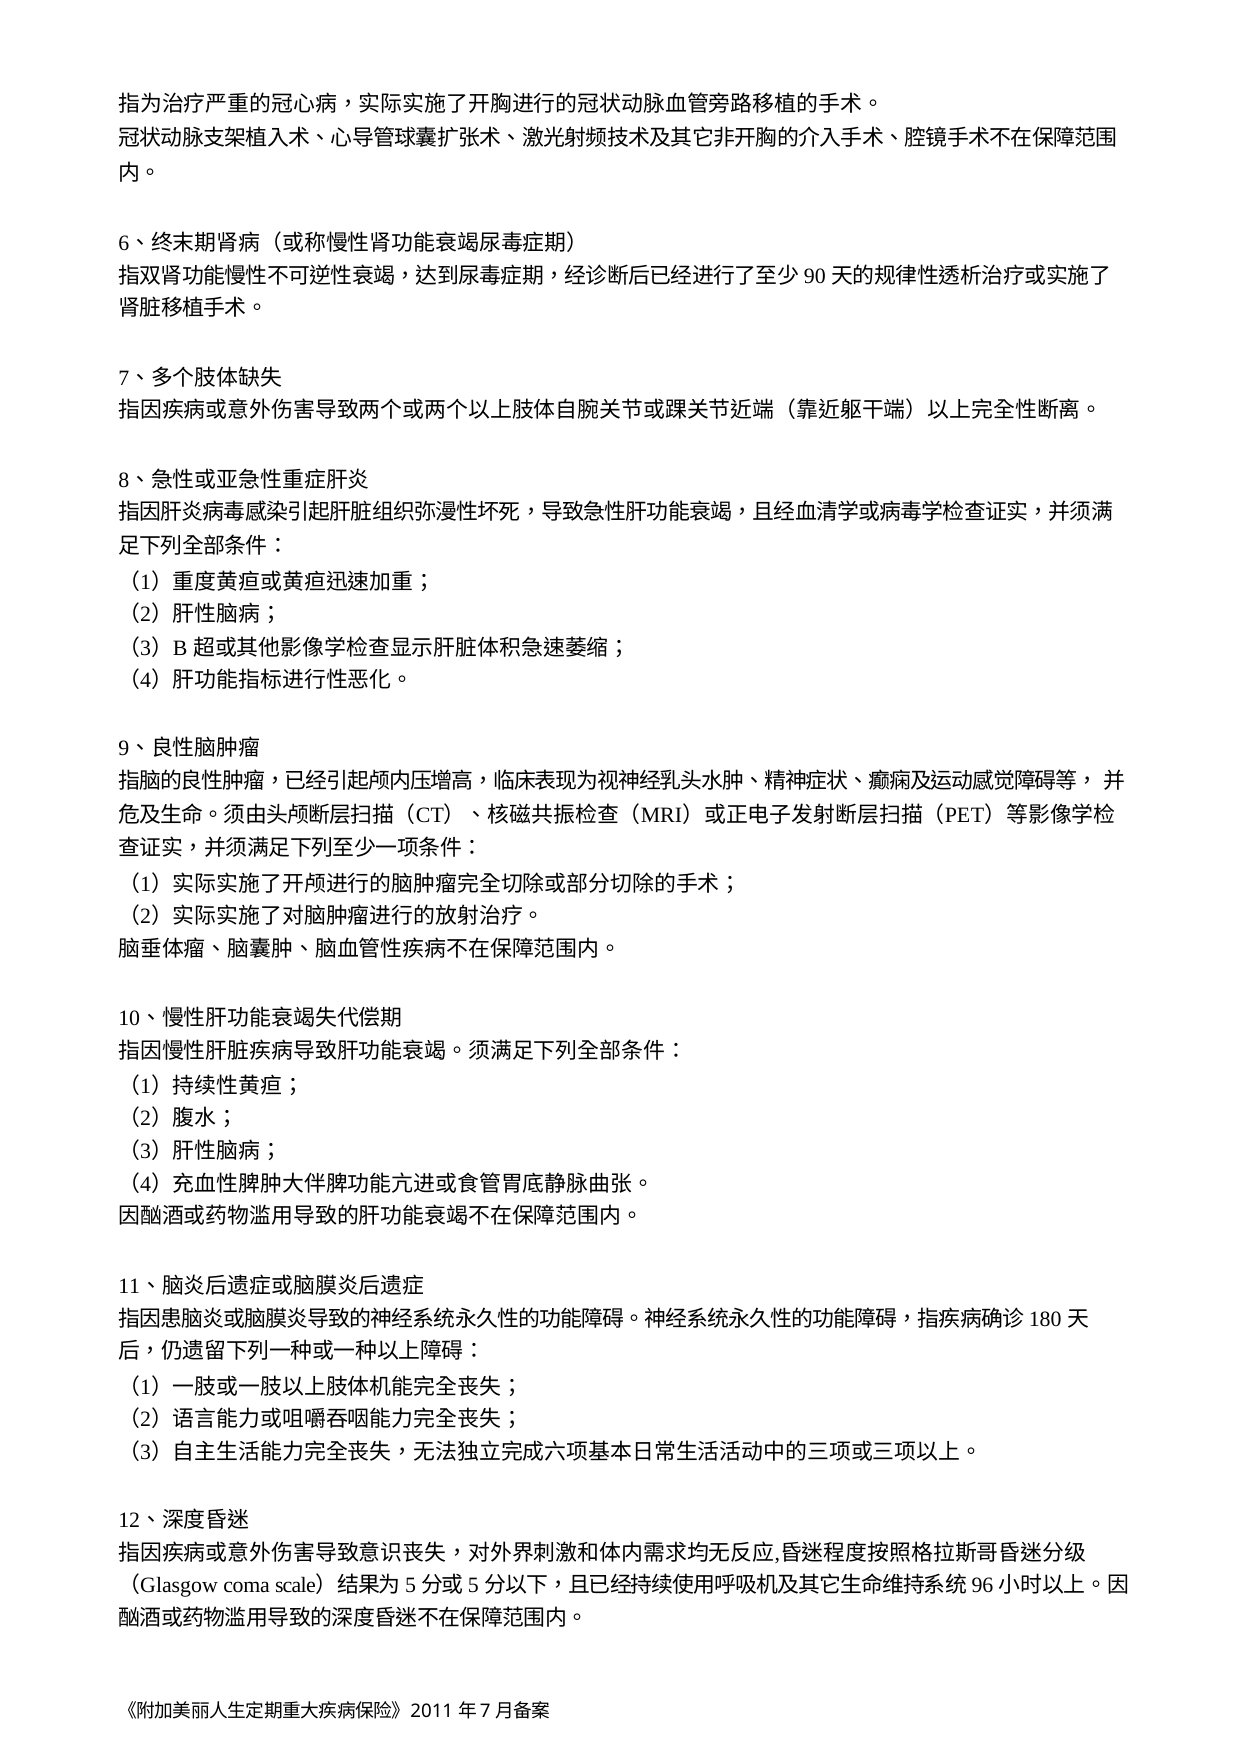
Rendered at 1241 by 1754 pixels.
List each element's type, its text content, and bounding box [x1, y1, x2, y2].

text （2）肝性脑病； [118, 598, 1146, 628]
text （1）持续性黄疸； [118, 1070, 1146, 1100]
text 10、慢性肝功能衰竭失代偿期 [118, 1002, 1146, 1032]
text 指因疾病或意外伤害导致两个或两个以上肢体自腕关节或踝关节近端（靠近躯干端）以上完全性断离。 [118, 394, 1146, 424]
text 指因疾病或意外伤害导致意识丧失，对外界刺激和体内需求均无反应,昏迷程度按照格拉斯哥昏迷分级 [118, 1536, 1146, 1566]
text （1）重度黄疸或黄疸迅速加重； [118, 566, 1146, 596]
text 冠状动脉支架植入术、心导管球囊扩张术、激光射频技术及其它非开胸的介入手术、腔镜手术不在保障范围内。 [118, 122, 1123, 186]
text （2）实际实施了对脑肿瘤进行的放射治疗。 [118, 900, 1146, 930]
text 脑垂体瘤、脑囊肿、脑血管性疾病不在保障范围内。 [118, 933, 1146, 963]
text 指因患脑炎或脑膜炎导致的神经系统永久性的功能障碍。神经系统永久性的功能障碍，指疾病确诊 180 天后，仍遗留下列一种或一种以上障碍： [118, 1303, 1123, 1365]
text 8、急性或亚急性重症肝炎 [118, 463, 1146, 493]
text 6、终末期肾病（或称慢性肾功能衰竭尿毒症期） [118, 227, 1146, 256]
text （Glasgow coma scale）结果为 5 分或 5 分以下，且已经持续使用呼吸机及其它生命维持系统 96 小时以上。因酗酒或药物滥用导致的深度昏迷不在保障范围内。 [118, 1569, 1134, 1631]
text 9、良性脑肿瘤 [118, 732, 1146, 762]
text （3）B 超或其他影像学检查显示肝脏体积急速萎缩； [118, 631, 1146, 661]
text 指双肾功能慢性不可逆性衰竭，达到尿毒症期，经诊断后已经进行了至少 90 天的规律性透析治疗或实施了肾脏移植手术。 [118, 259, 1114, 321]
text 指为治疗严重的冠心病，实际实施了开胸进行的冠状动脉血管旁路移植的手术。 [118, 87, 1146, 117]
text （4）充血性脾肿大伴脾功能亢进或食管胃底静脉曲张。因酗酒或药物滥用导致的肝功能衰竭不在保障范围内。 [118, 1168, 654, 1230]
text 指脑的良性肿瘤，已经引起颅内压增高，临床表现为视神经乳头水肿、精神症状、癫痫及运动感觉障碍等， 并危及生命。须由头颅断层扫描（CT）、核磁共振检查（MRI）或正电子发射断层扫描（PET）等影像学检查证实，并须满足下列至少一项条件： [118, 765, 1134, 862]
text （2）语言能力或咀嚼吞咽能力完全丧失； [118, 1403, 1146, 1433]
text 指因肝炎病毒感染引起肝脏组织弥漫性坏死，导致急性肝功能衰竭，且经血清学或病毒学检查证实，并须满足下列全部条件： [118, 496, 1123, 560]
text 指因慢性肝脏疾病导致肝功能衰竭。须满足下列全部条件： [118, 1035, 1146, 1065]
text （1）一肢或一肢以上肢体机能完全丧失； [118, 1371, 1146, 1400]
text （2）腹水； [118, 1102, 1146, 1132]
text 7、多个肢体缺失 [118, 362, 1146, 391]
text 11、脑炎后遗症或脑膜炎后遗症 [118, 1270, 1146, 1300]
text 12、深度昏迷 [118, 1503, 1146, 1533]
text （4）肝功能指标进行性恶化。 [118, 664, 1146, 694]
text （1）实际实施了开颅进行的脑肿瘤完全切除或部分切除的手术； [118, 868, 1146, 898]
text （3）自主生活能力完全丧失，无法独立完成六项基本日常生活活动中的三项或三项以上。 [118, 1436, 1146, 1466]
text （3）肝性脑病； [118, 1135, 1146, 1165]
